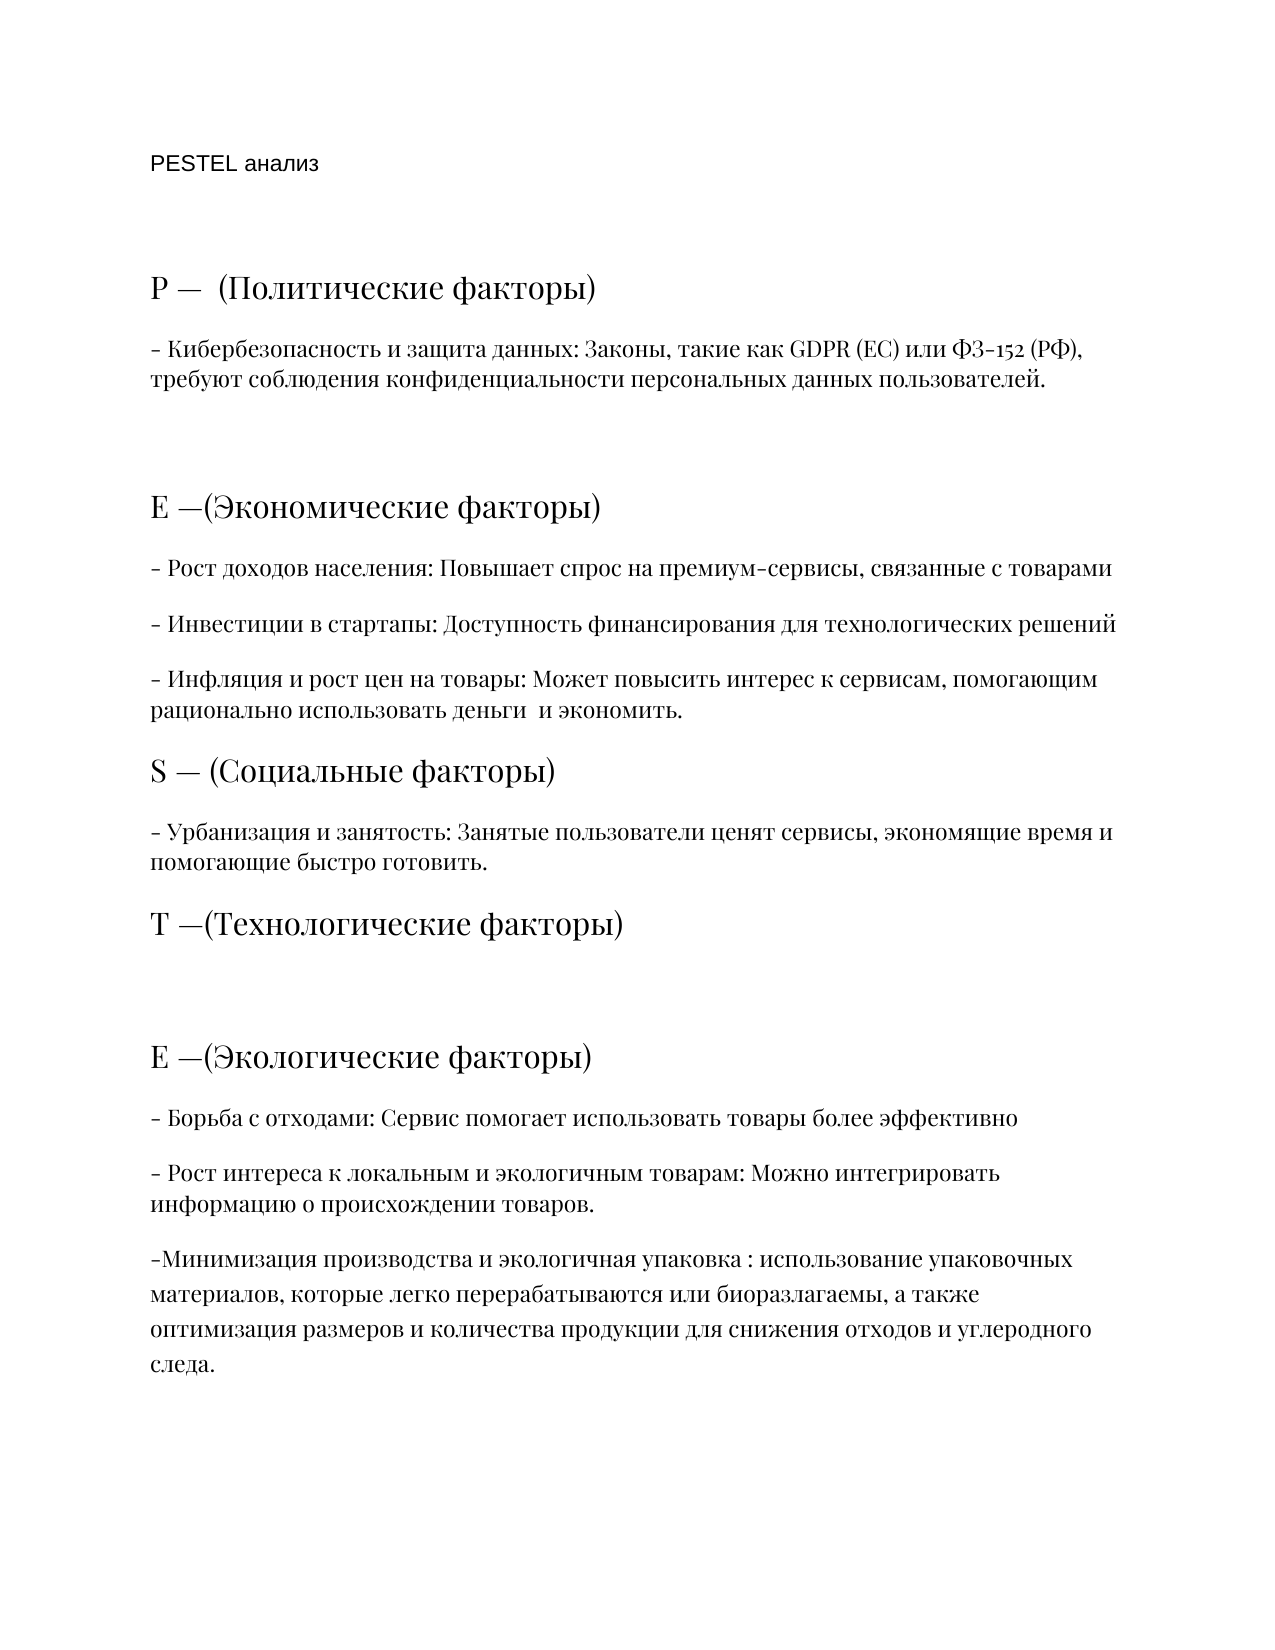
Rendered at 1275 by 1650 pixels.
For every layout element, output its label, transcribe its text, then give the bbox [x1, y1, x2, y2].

text E —(Экономические факторы) [150, 485, 1125, 527]
text - Урбанизация и занятость: Занятые пользователи ценят сервисы, экономящие время и помогающие быстро готовить. [150, 815, 1125, 876]
text - Борьба с отходами: Сервис помогает использовать товары более эффективно [150, 1101, 1125, 1132]
text PESTEL анализ [150, 150, 1125, 176]
text - Рост интереса к локальным и экологичным товарам: Можно интегрировать информацию о происхождении товаров. [150, 1157, 1125, 1218]
text - Инвестиции в стартапы: Доступность финансирования для технологических решений [150, 607, 1125, 638]
text P — (Политические факторы) [150, 266, 1125, 307]
text T —(Технологические факторы) [150, 901, 1125, 943]
text E —(Экологические факторы) [150, 1035, 1125, 1076]
text - Инфляция и рост цен на товары: Может повысить интерес к сервисам, помогающим рационально использовать деньги и экономить. [150, 663, 1125, 724]
text -Минимизация производства и экологичная упаковка : использование упаковочных материалов, которые легко перерабатываются или биоразлагаемы, а также оптимизация размеров и количества продукции для снижения отходов и углеродного следа. [150, 1243, 1125, 1379]
text S — (Социальные факторы) [150, 749, 1125, 790]
text - Кибербезопасность и защита данных: Законы, такие как GDPR (ЕС) или ФЗ-152 (РФ), требуют соблюдения конфиденциальности персональных данных пользователей. [150, 332, 1125, 393]
text - Рост доходов населения: Повышает спрос на премиум-сервисы, связанные с товарами [150, 552, 1125, 582]
